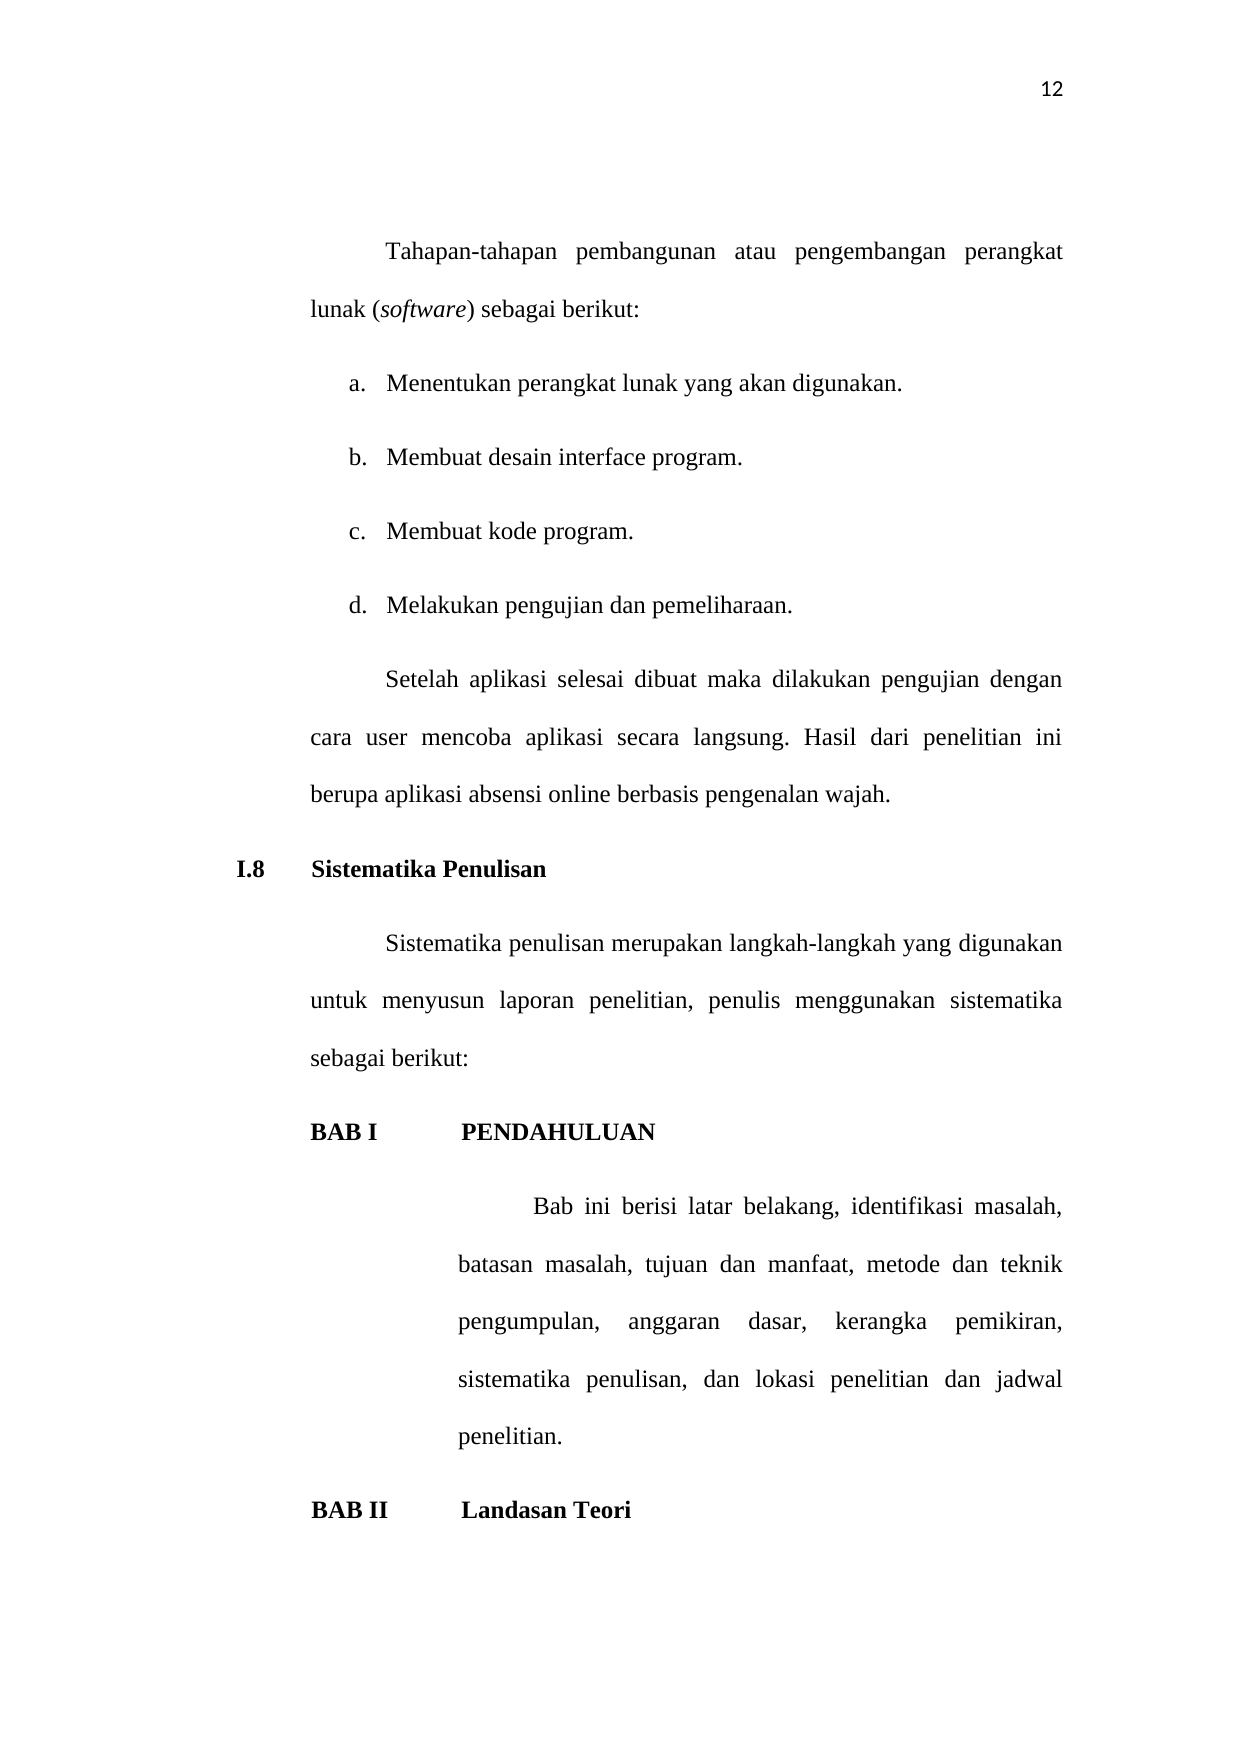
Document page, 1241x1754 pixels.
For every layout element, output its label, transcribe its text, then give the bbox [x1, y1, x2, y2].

text BAB II Landasan Teori [236, 1495, 1063, 1524]
list Membuat kode program. [349, 516, 1063, 545]
subtitle Sistematika Penulisan [236, 854, 1063, 882]
list Menentukan perangkat lunak yang akan digunakan. [349, 368, 1063, 397]
text Setelah aplikasi selesai dibuat maka dilakukan pengujian dengan cara user mencoba aplikasi secara langsung. Hasil dari penelitian ini berupa aplikasi absensi online berbasis pengenalan wajah. [310, 664, 1063, 808]
text Tahapan-tahapan pembangunan atau pengembangan perangkat lunak (software) sebagai berikut: [310, 236, 1063, 322]
list Melakukan pengujian dan pemeliharaan. [349, 590, 1063, 619]
list Membuat desain interface program. [349, 442, 1063, 471]
text BAB I PENDAHULUAN [310, 1117, 1063, 1146]
text Sistematika penulisan merupakan langkah-langkah yang digunakan untuk menyusun laporan penelitian, penulis menggunakan sistematika sebagai berikut: [310, 928, 1063, 1072]
text Bab ini berisi latar belakang, identifikasi masalah, batasan masalah, tujuan dan manfaat, metode dan teknik pengumpulan, anggaran dasar, kerangka pemikiran, sistematika penulisan, dan lokasi penelitian dan jadwal penelitian. [458, 1191, 1063, 1450]
